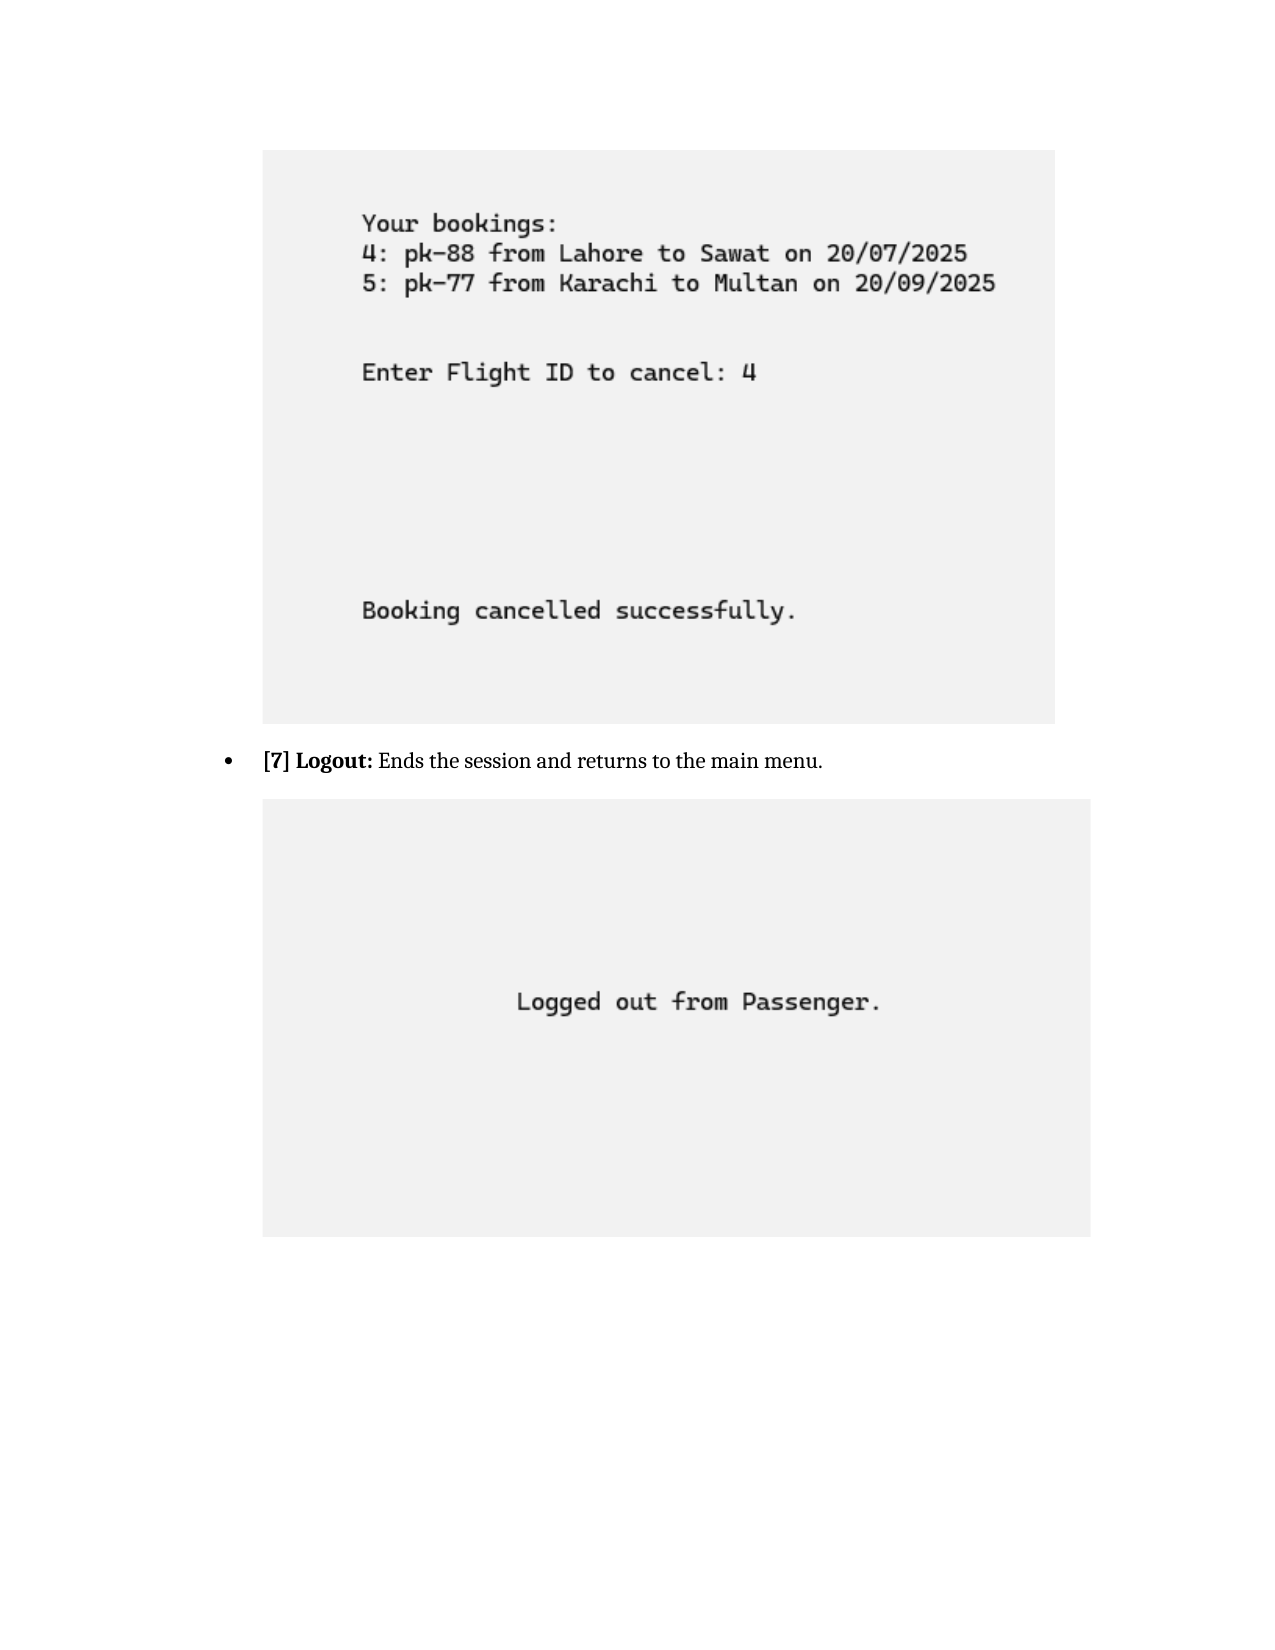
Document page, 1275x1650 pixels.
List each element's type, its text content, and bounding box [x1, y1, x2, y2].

picture [262, 150, 1055, 724]
picture [262, 799, 1091, 1237]
list [7] Logout: Ends the session and returns to the main menu. [225, 748, 1087, 774]
